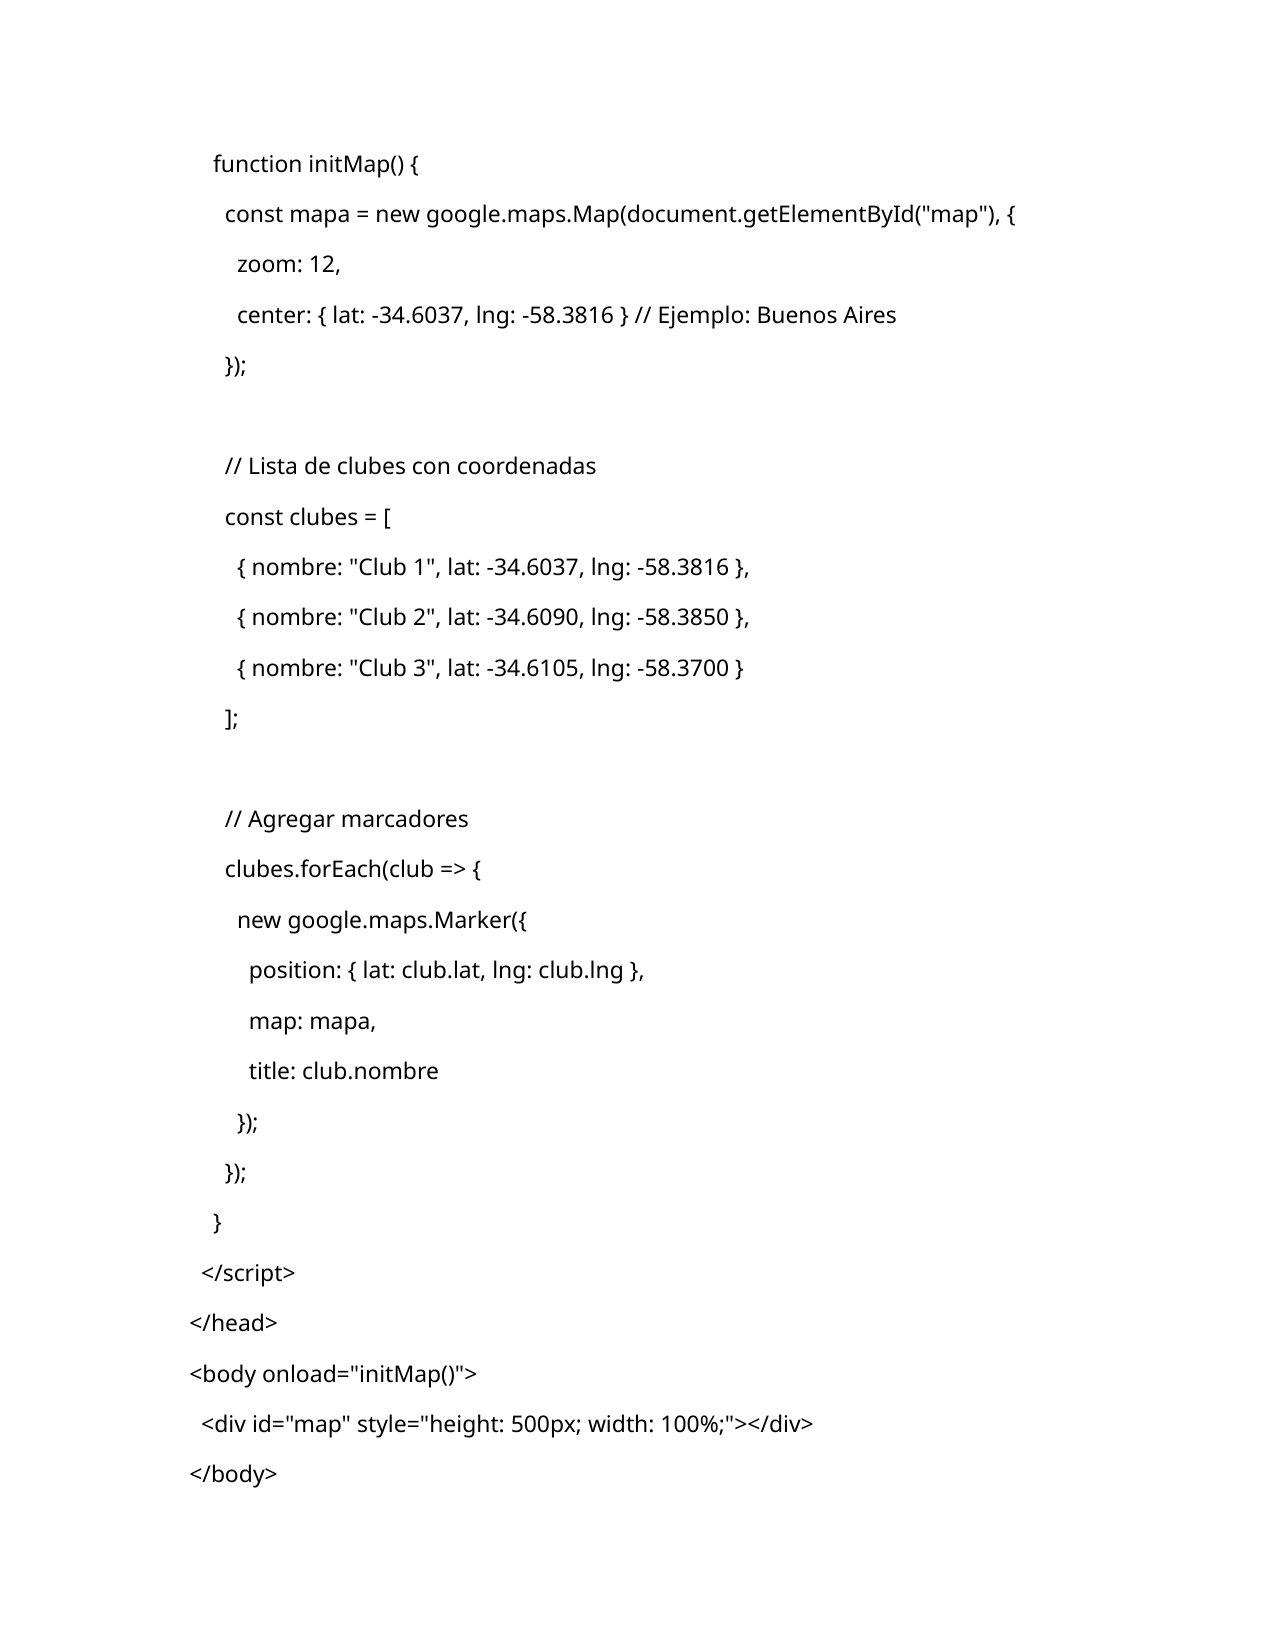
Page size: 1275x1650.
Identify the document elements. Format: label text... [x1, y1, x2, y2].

text <div id="map" style="height: 500px; width: 100%;"></div> [177, 1408, 1098, 1439]
text }); [177, 1156, 1098, 1187]
text function initMap() { [177, 148, 1098, 179]
text ]; [177, 702, 1098, 733]
text { nombre: "Club 1", lat: -34.6037, lng: -58.3816 }, [177, 551, 1098, 582]
text const mapa = new google.maps.Map(document.getElementById("map"), { [177, 198, 1098, 229]
text { nombre: "Club 2", lat: -34.6090, lng: -58.3850 }, [177, 601, 1098, 633]
text const clubes = [ [177, 501, 1098, 532]
text // Lista de clubes con coordenadas [177, 450, 1098, 481]
text position: { lat: club.lat, lng: club.lng }, [177, 954, 1098, 986]
text </head> [177, 1307, 1098, 1338]
text <body onload="initMap()"> [177, 1358, 1098, 1389]
text </script> [177, 1257, 1098, 1288]
text // Agregar marcadores [177, 803, 1098, 834]
text title: club.nombre [177, 1055, 1098, 1086]
text } [177, 1206, 1098, 1238]
text { nombre: "Club 3", lat: -34.6105, lng: -58.3700 } [177, 652, 1098, 683]
text map: mapa, [177, 1005, 1098, 1036]
text center: { lat: -34.6037, lng: -58.3816 } // Ejemplo: Buenos Aires [177, 299, 1098, 330]
text clubes.forEach(club => { [177, 853, 1098, 885]
text }); [177, 349, 1098, 381]
text }); [177, 1106, 1098, 1137]
text </body> [177, 1458, 1098, 1490]
text new google.maps.Marker({ [177, 904, 1098, 935]
text zoom: 12, [177, 248, 1098, 280]
